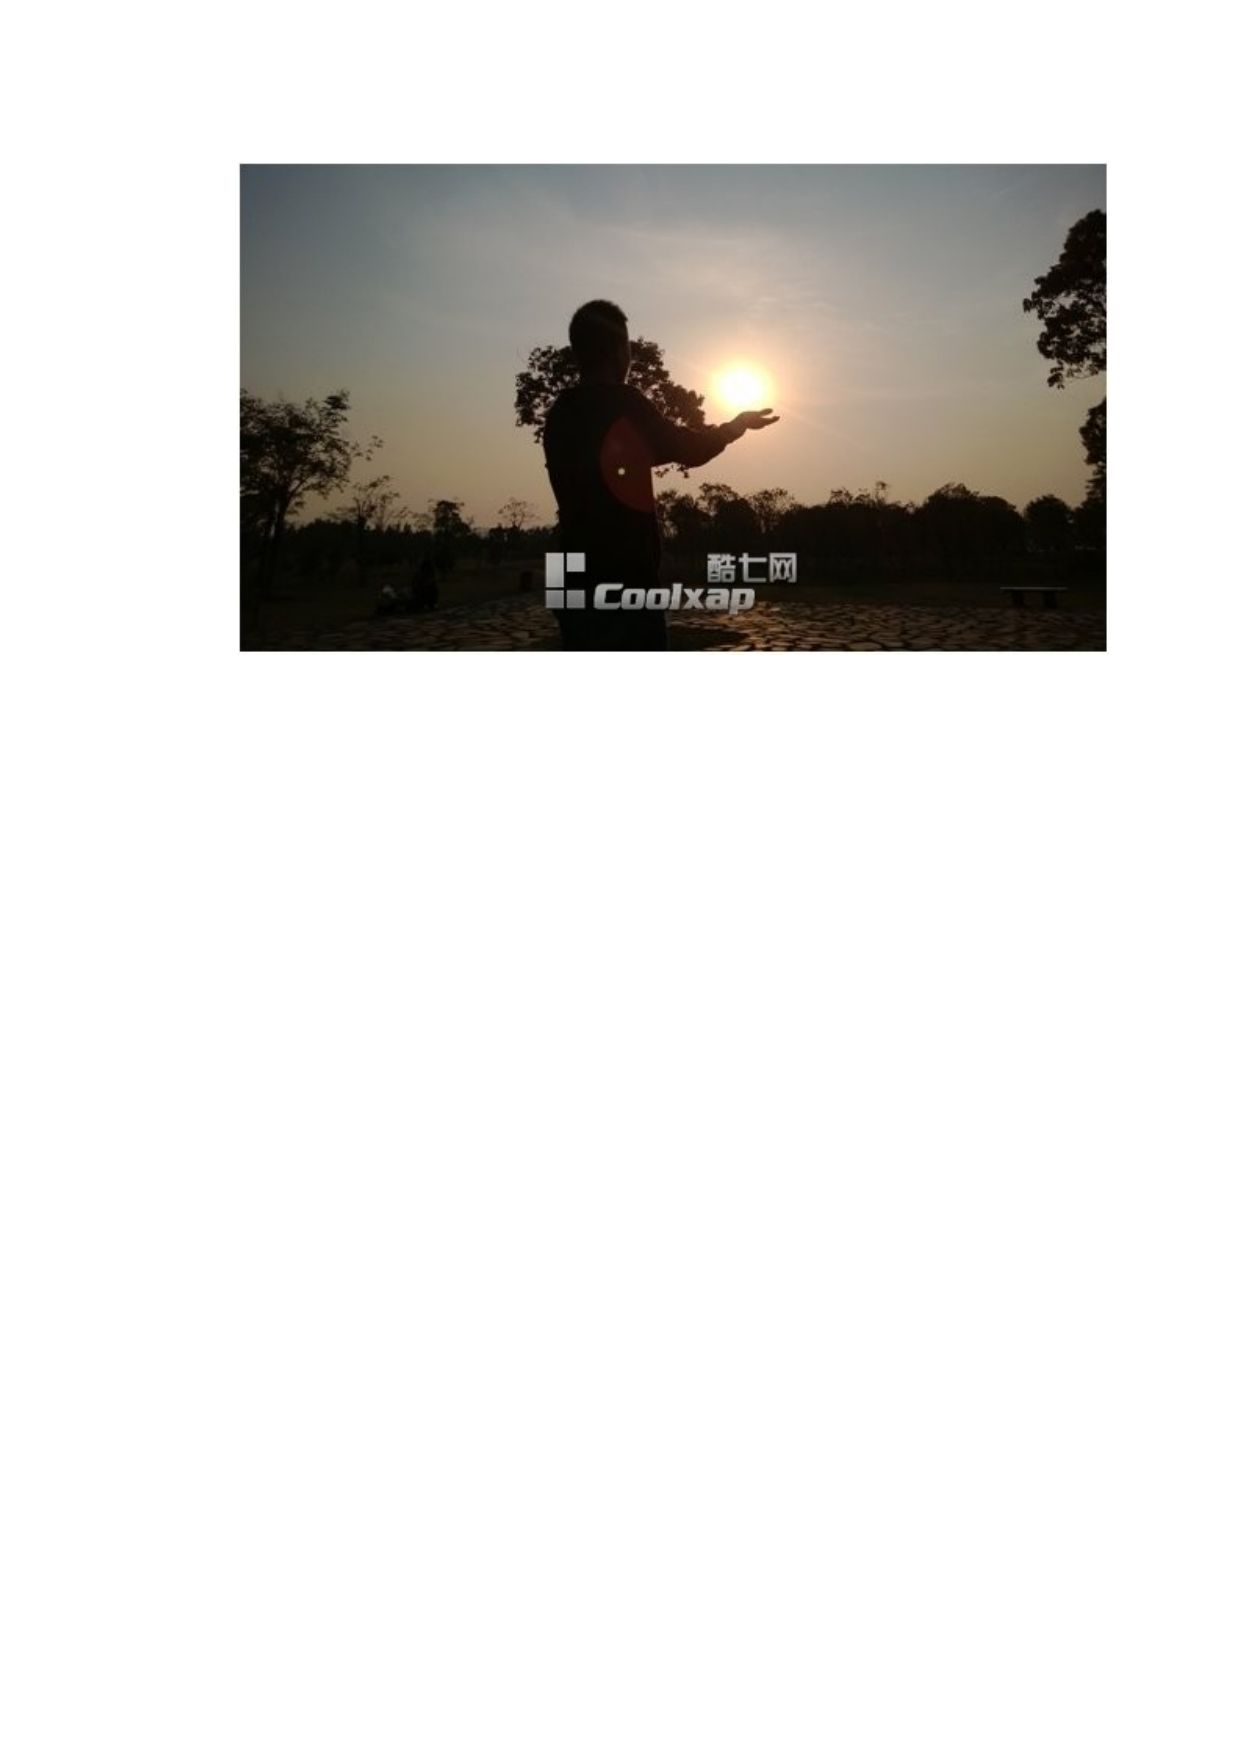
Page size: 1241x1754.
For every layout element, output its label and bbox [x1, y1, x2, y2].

picture [237, 162, 1110, 655]
